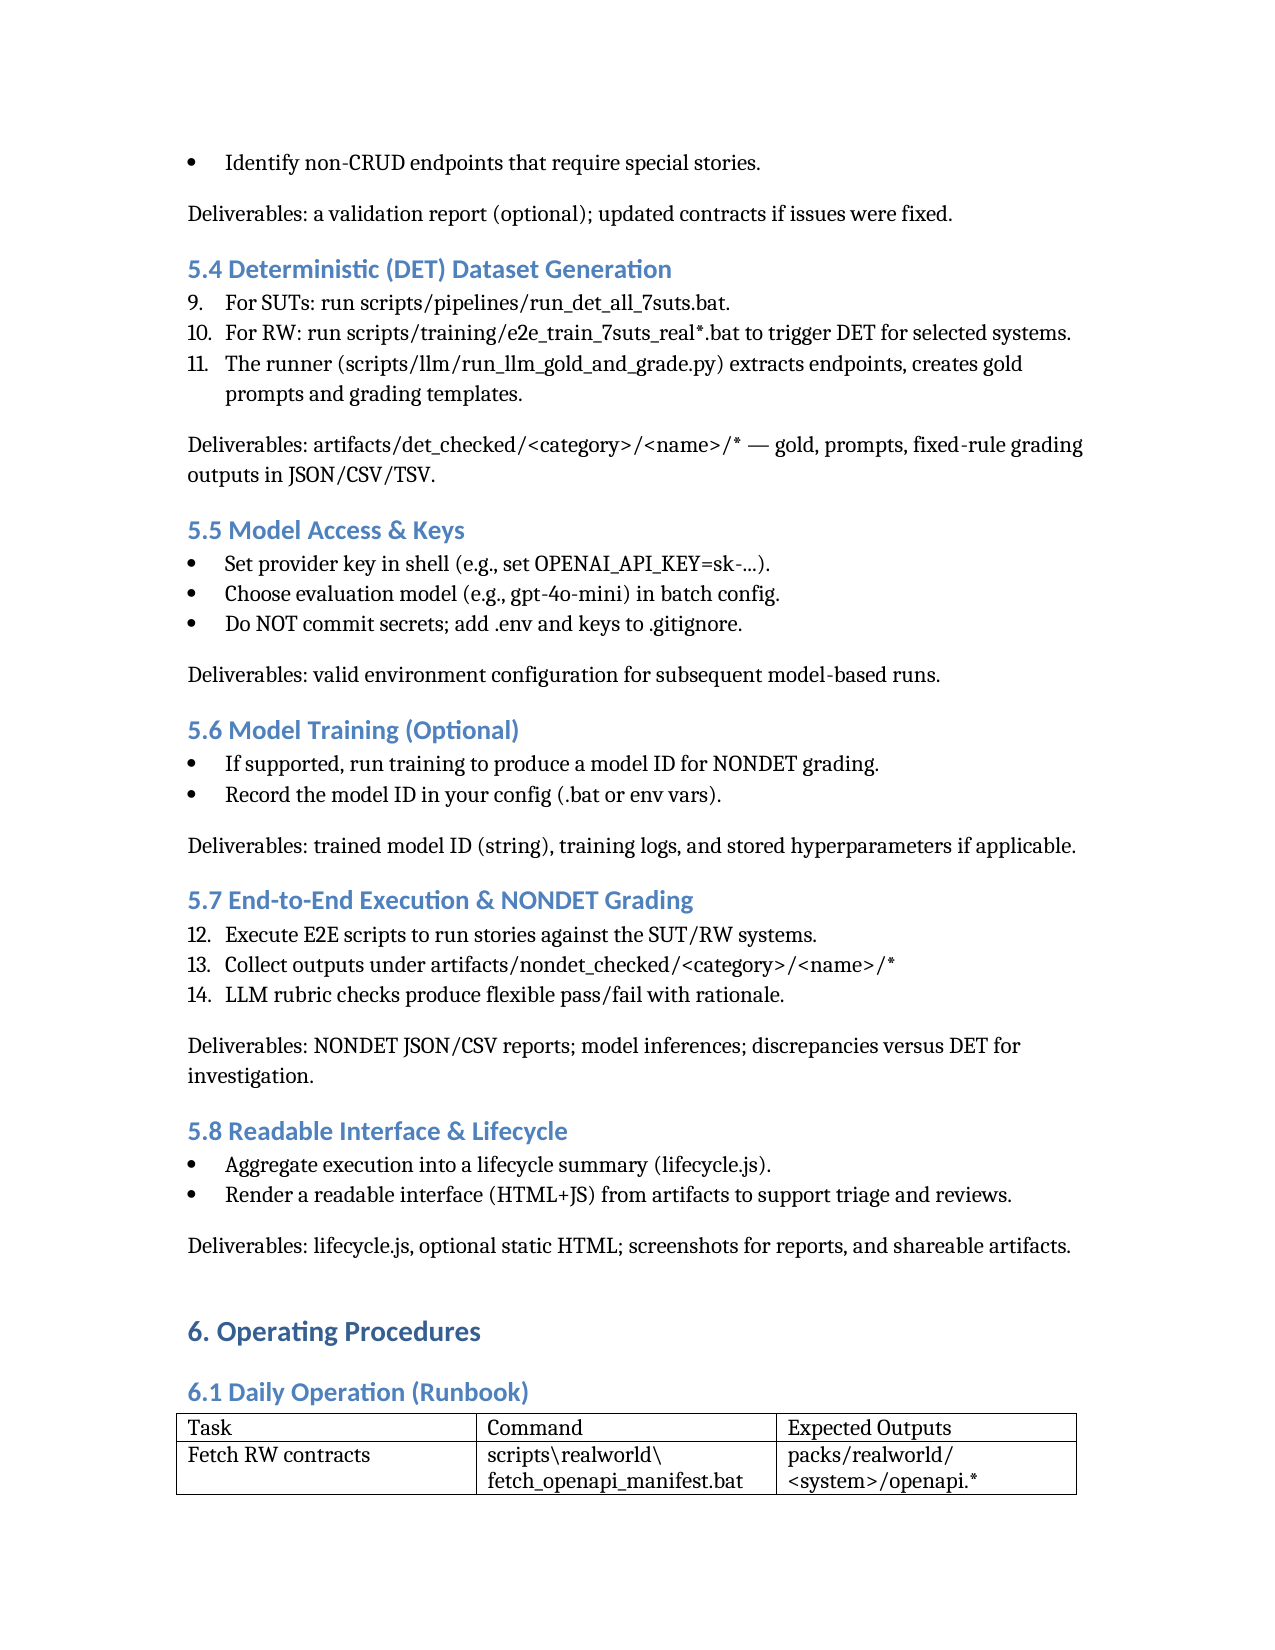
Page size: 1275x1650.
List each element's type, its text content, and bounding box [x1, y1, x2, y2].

text Deliverables: trained model ID (string), training logs, and stored hyperparameters if applicable. [187, 832, 1087, 859]
subtitle 5.5 Model Access & Keys [187, 513, 1087, 546]
table_cell packs/realworld/<system>/openapi.* [777, 1442, 1076, 1494]
text Deliverables: artifacts/det_checked/<category>/<name>/* — gold, prompts, fixed‑rule grading outputs in JSON/CSV/TSV. [187, 432, 1087, 488]
list Collect outputs under artifacts/nondet_checked/<category>/<name>/* [187, 952, 1087, 978]
text Deliverables: a validation report (optional); updated contracts if issues were fixed. [187, 201, 1087, 227]
text Deliverables: lifecycle.js, optional static HTML; screenshots for reports, and shareable artifacts. [187, 1233, 1087, 1260]
list Render a readable interface (HTML+JS) from artifacts to support triage and reviews. [187, 1182, 1087, 1209]
list Set provider key in shell (e.g., set OPENAI_API_KEY=sk‑...). [187, 551, 1087, 577]
table_header Expected Outputs [777, 1414, 1076, 1441]
table_header Task [177, 1414, 476, 1441]
subtitle 6. Operating Procedures [187, 1313, 1087, 1349]
list Record the model ID in your config (.bat or env vars). [187, 781, 1087, 808]
table_cell Fetch RW contracts [177, 1442, 476, 1494]
list Identify non‑CRUD endpoints that require special stories. [187, 150, 1087, 176]
list If supported, run training to produce a model ID for NONDET grading. [187, 751, 1087, 778]
text Deliverables: NONDET JSON/CSV reports; model inferences; discrepancies versus DET for investigation. [187, 1033, 1087, 1089]
table_header Command [477, 1414, 776, 1441]
list Execute E2E scripts to run stories against the SUT/RW systems. [187, 921, 1087, 948]
text Deliverables: valid environment configuration for subsequent model‑based runs. [187, 662, 1087, 689]
list Choose evaluation model (e.g., gpt‑4o‑mini) in batch config. [187, 581, 1087, 607]
list Aggregate execution into a lifecycle summary (lifecycle.js). [187, 1152, 1087, 1178]
subtitle 5.8 Readable Interface & Lifecycle [187, 1114, 1087, 1147]
list The runner (scripts/llm/run_llm_gold_and_grade.py) extracts endpoints, creates gold prompts and grading templates. [187, 350, 1087, 407]
list Do NOT commit secrets; add .env and keys to .gitignore. [187, 611, 1087, 638]
subtitle 5.7 End‑to‑End Execution & NONDET Grading [187, 883, 1087, 917]
list LLM rubric checks produce flexible pass/fail with rationale. [187, 982, 1087, 1008]
subtitle 5.6 Model Training (Optional) [187, 713, 1087, 746]
table_cell scripts\realworld\fetch_openapi_manifest.bat [477, 1442, 776, 1494]
list For RW: run scripts/training/e2e_train_7suts_real*.bat to trigger DET for selected systems. [187, 320, 1087, 347]
subtitle 5.4 Deterministic (DET) Dataset Generation [187, 252, 1087, 285]
subtitle 6.1 Daily Operation (Runbook) [187, 1375, 1087, 1408]
list For SUTs: run scripts/pipelines/run_det_all_7suts.bat. [187, 290, 1087, 316]
